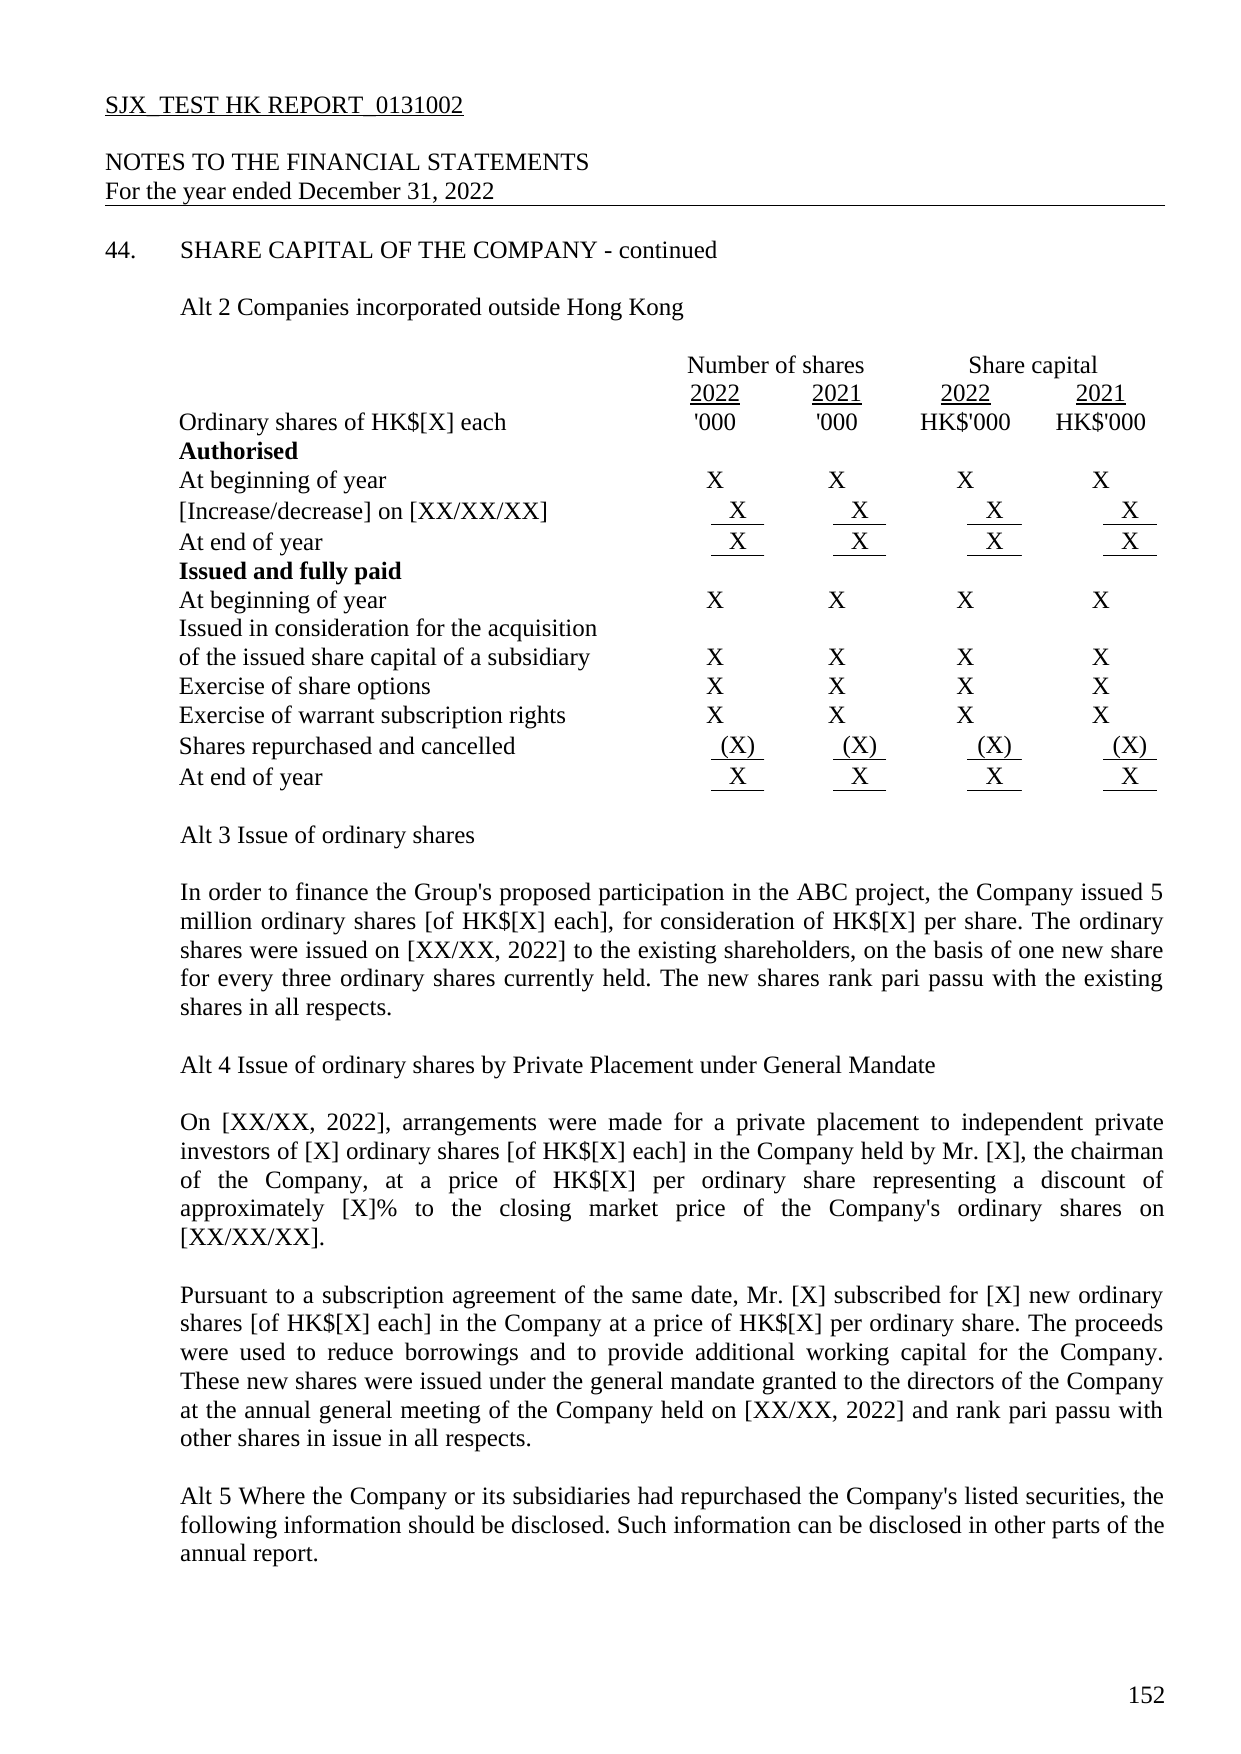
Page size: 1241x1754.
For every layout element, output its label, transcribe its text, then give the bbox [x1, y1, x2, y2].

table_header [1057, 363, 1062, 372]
text In order to finance the Group's proposed participation in the ABC project, the Company issued 5 million ordinary shares [of HK$[X] each], for consideration of HK$[X] per share. The ordinary shares were issued on [XX/XX, 2022] to the existing shareholders, on the basis of one new share for every three ordinary shares currently held. The new shares rank pari passu with the existing shares in all respects. [180, 877, 1165, 1021]
text Alt 2 Companies incorporated outside Hong Kong [180, 292, 1165, 321]
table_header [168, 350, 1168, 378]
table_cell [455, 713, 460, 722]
text 44. SHARE CAPITAL OF THE COMPANY - continued [105, 235, 1165, 263]
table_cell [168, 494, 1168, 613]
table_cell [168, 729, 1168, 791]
text Alt 5 Where the Company or its subsidiaries had repurchased the Company's listed securities, the following information should be disclosed. Such information can be disclosed in other parts of the annual report. [180, 1481, 1165, 1567]
text Alt 4 Issue of ordinary shares by Private Placement under General Mandate [180, 1050, 1165, 1078]
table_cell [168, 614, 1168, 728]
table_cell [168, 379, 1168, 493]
text Alt 3 Issue of ordinary shares [180, 820, 1165, 848]
text Pursuant to a subscription agreement of the same date, Mr. [X] subscribed for [X] new ordinary shares [of HK$[X] each] in the Company at a price of HK$[X] per ordinary share. The proceeds were used to reduce borrowings and to provide additional working capital for the Company. These new shares were issued under the general mandate granted to the directors of the Company at the annual general meeting of the Company held on [XX/XX, 2022] and rank pari passu with other shares in issue in all respects. [180, 1280, 1165, 1452]
text On [XX/XX, 2022], arrangements were made for a private placement to independent private investors of [X] ordinary shares [of HK$[X] each] in the Company held by Mr. [X], the chairman of the Company, at a price of HK$[X] per ordinary share representing a discount of approximately [X]% to the closing market price of the Company's ordinary shares on [XX/XX/XX]. [180, 1107, 1165, 1251]
